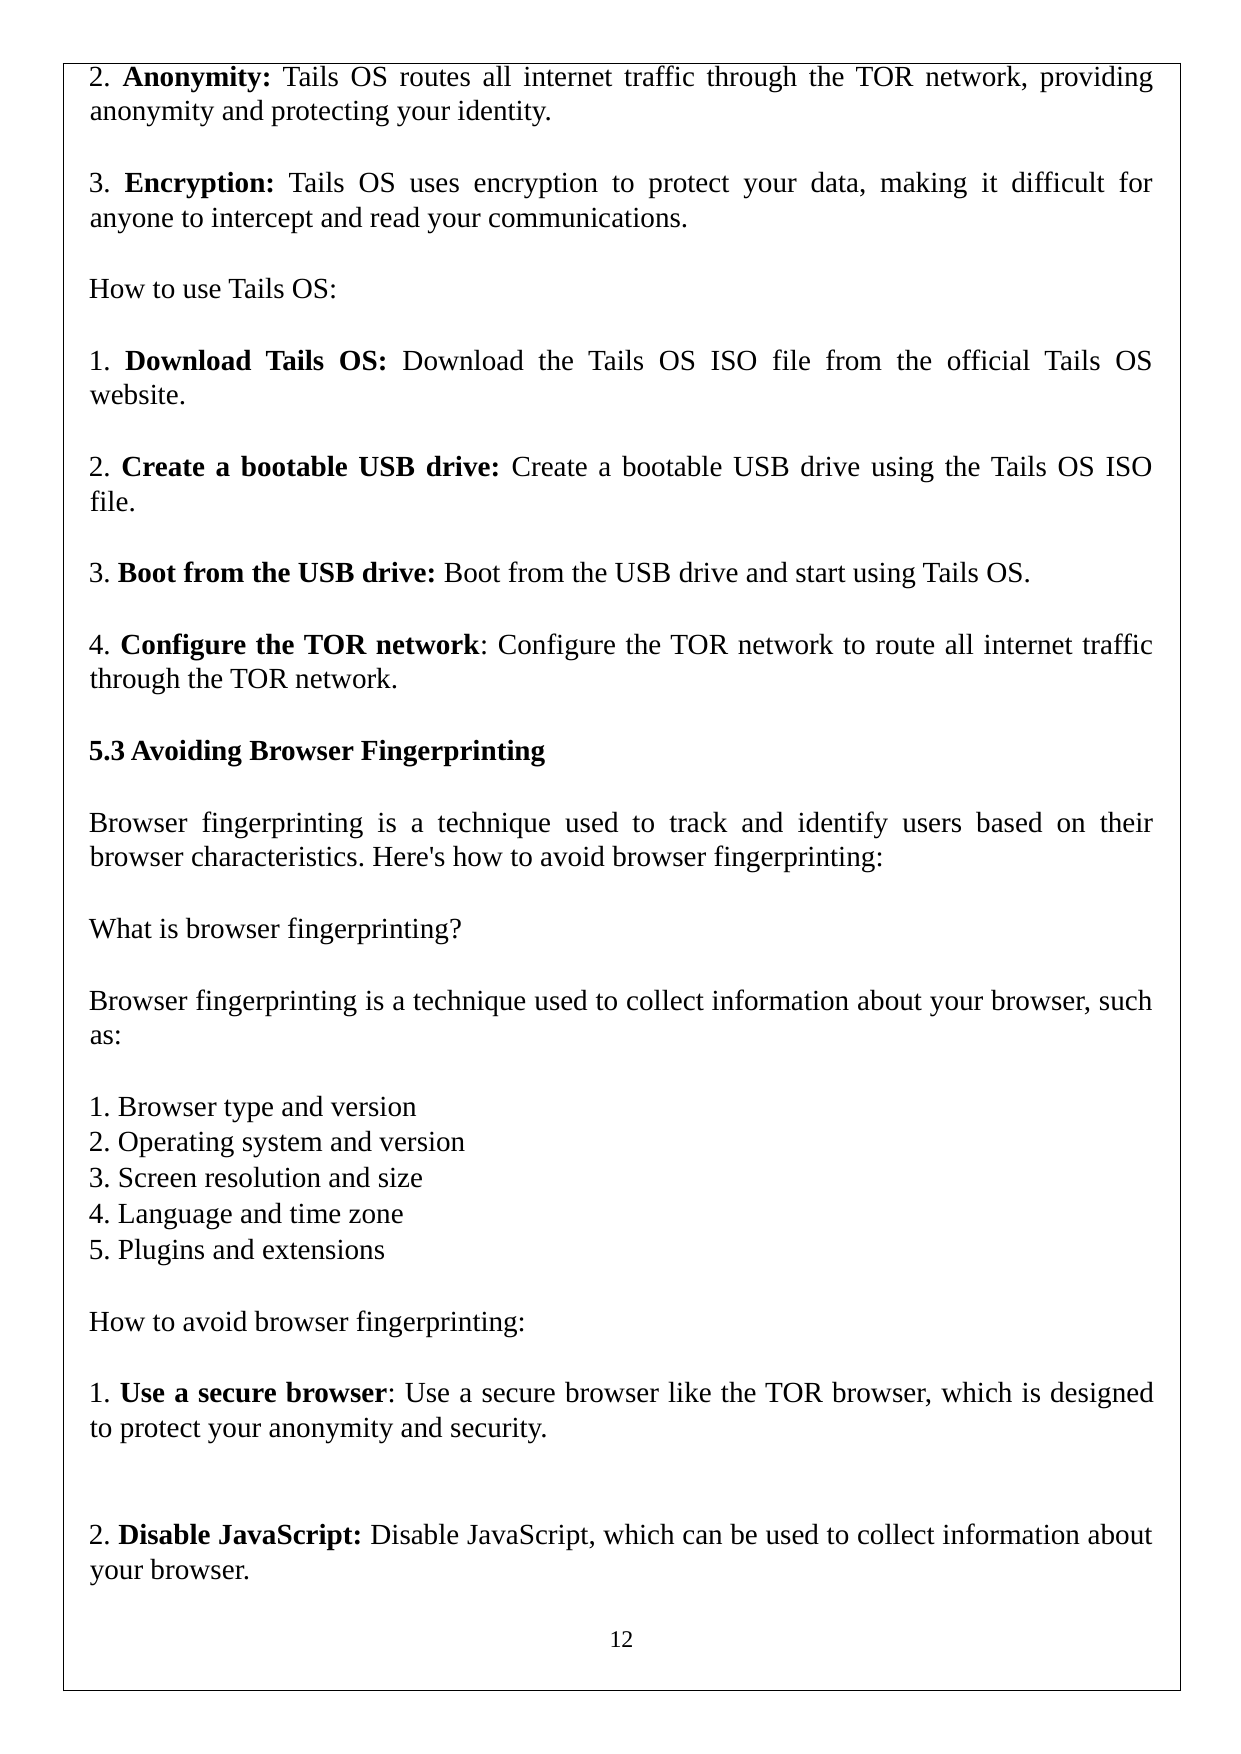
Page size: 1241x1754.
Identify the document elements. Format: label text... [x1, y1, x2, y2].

text 5. Plugins and extensions [88, 1232, 1154, 1266]
text 5.3 Avoiding Browser Fingerprinting [88, 733, 1154, 767]
text 3. Encryption: Tails OS uses encryption to protect your data, making it difficult for anyone to intercept and read your communications. [88, 165, 1154, 233]
text 3. Screen resolution and size [88, 1160, 1154, 1194]
text Browser fingerprinting is a technique used to collect information about your browser, such as: [88, 983, 1154, 1051]
text 3. Boot from the USB drive: Boot from the USB drive and start using Tails OS. [88, 555, 1154, 589]
text 4. Language and time zone [88, 1196, 1154, 1230]
text 2. Operating system and version [88, 1124, 1154, 1158]
text 2. Disable JavaScript: Disable JavaScript, which can be used to collect information about your browser. [88, 1517, 1154, 1585]
text Browser fingerprinting is a technique used to track and identify users based on their browser characteristics. Here's how to avoid browser fingerprinting: [88, 805, 1154, 873]
text 2. Anonymity: Tails OS routes all internet traffic through the TOR network, providing anonymity and protecting your identity. [88, 64, 1154, 127]
text 2. Create a bootable USB drive: Create a bootable USB drive using the Tails OS ISO file. [88, 449, 1154, 517]
text What is browser fingerprinting? [88, 911, 1154, 944]
text How to avoid browser fingerprinting: [88, 1304, 1154, 1337]
text 1. Download Tails OS: Download the Tails OS ISO file from the official Tails OS website. [88, 343, 1154, 411]
text 4. Configure the TOR network: Configure the TOR network to route all internet traffic through the TOR network. [88, 627, 1154, 695]
text 1. Use a secure browser: Use a secure browser like the TOR browser, which is designed to protect your anonymity and security. [88, 1375, 1154, 1443]
text How to use Tails OS: [88, 271, 1154, 305]
text 1. Browser type and version [88, 1089, 1154, 1122]
